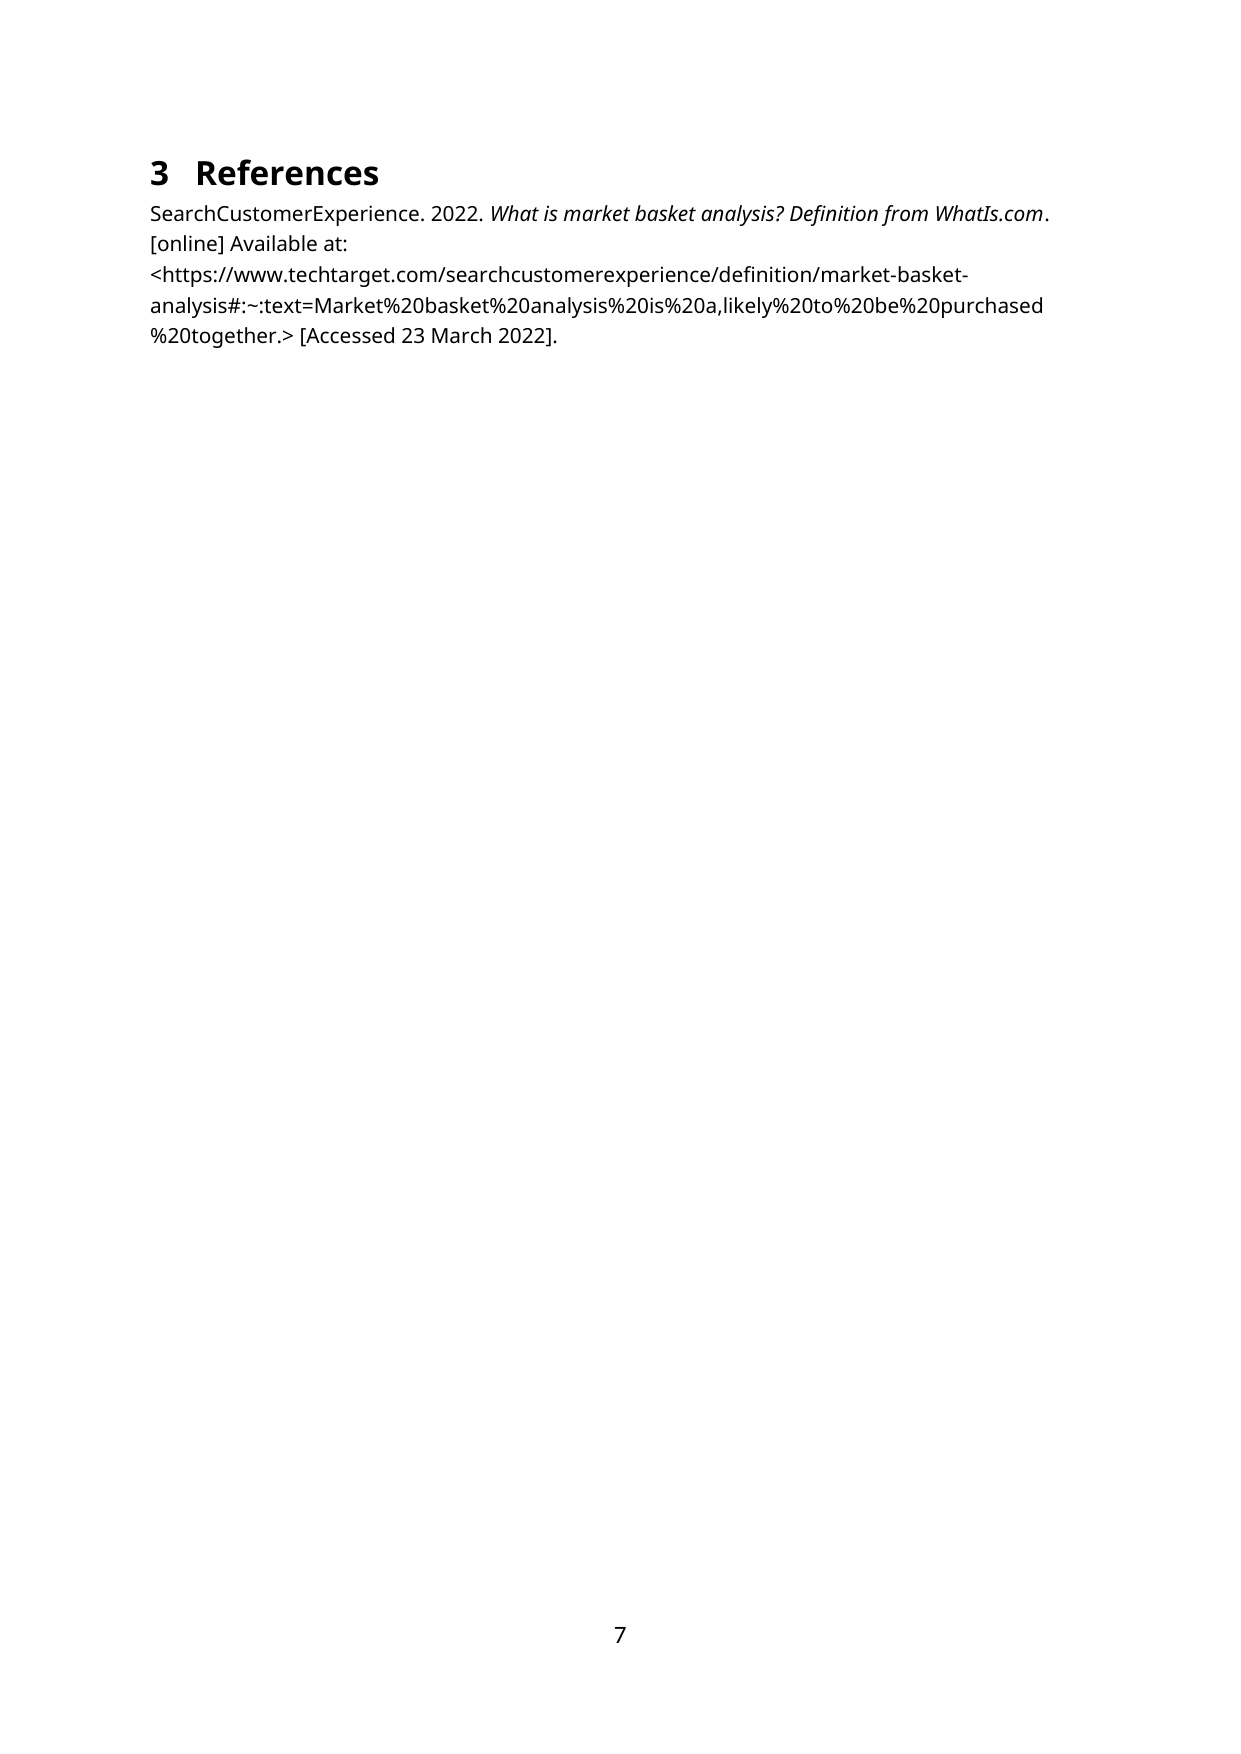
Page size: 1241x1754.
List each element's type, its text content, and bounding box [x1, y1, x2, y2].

text SearchCustomerExperience. 2022. What is market basket analysis? Definition from WhatIs.com. [online] Available at: <https://www.techtarget.com/searchcustomerexperience/definition/market-basket-analysis#:~:text=Market%20basket%20analysis%20is%20a,likely%20to%20be%20purchased%20together.> [Accessed 23 March 2022]. [150, 199, 1090, 350]
subtitle References [150, 150, 1090, 195]
